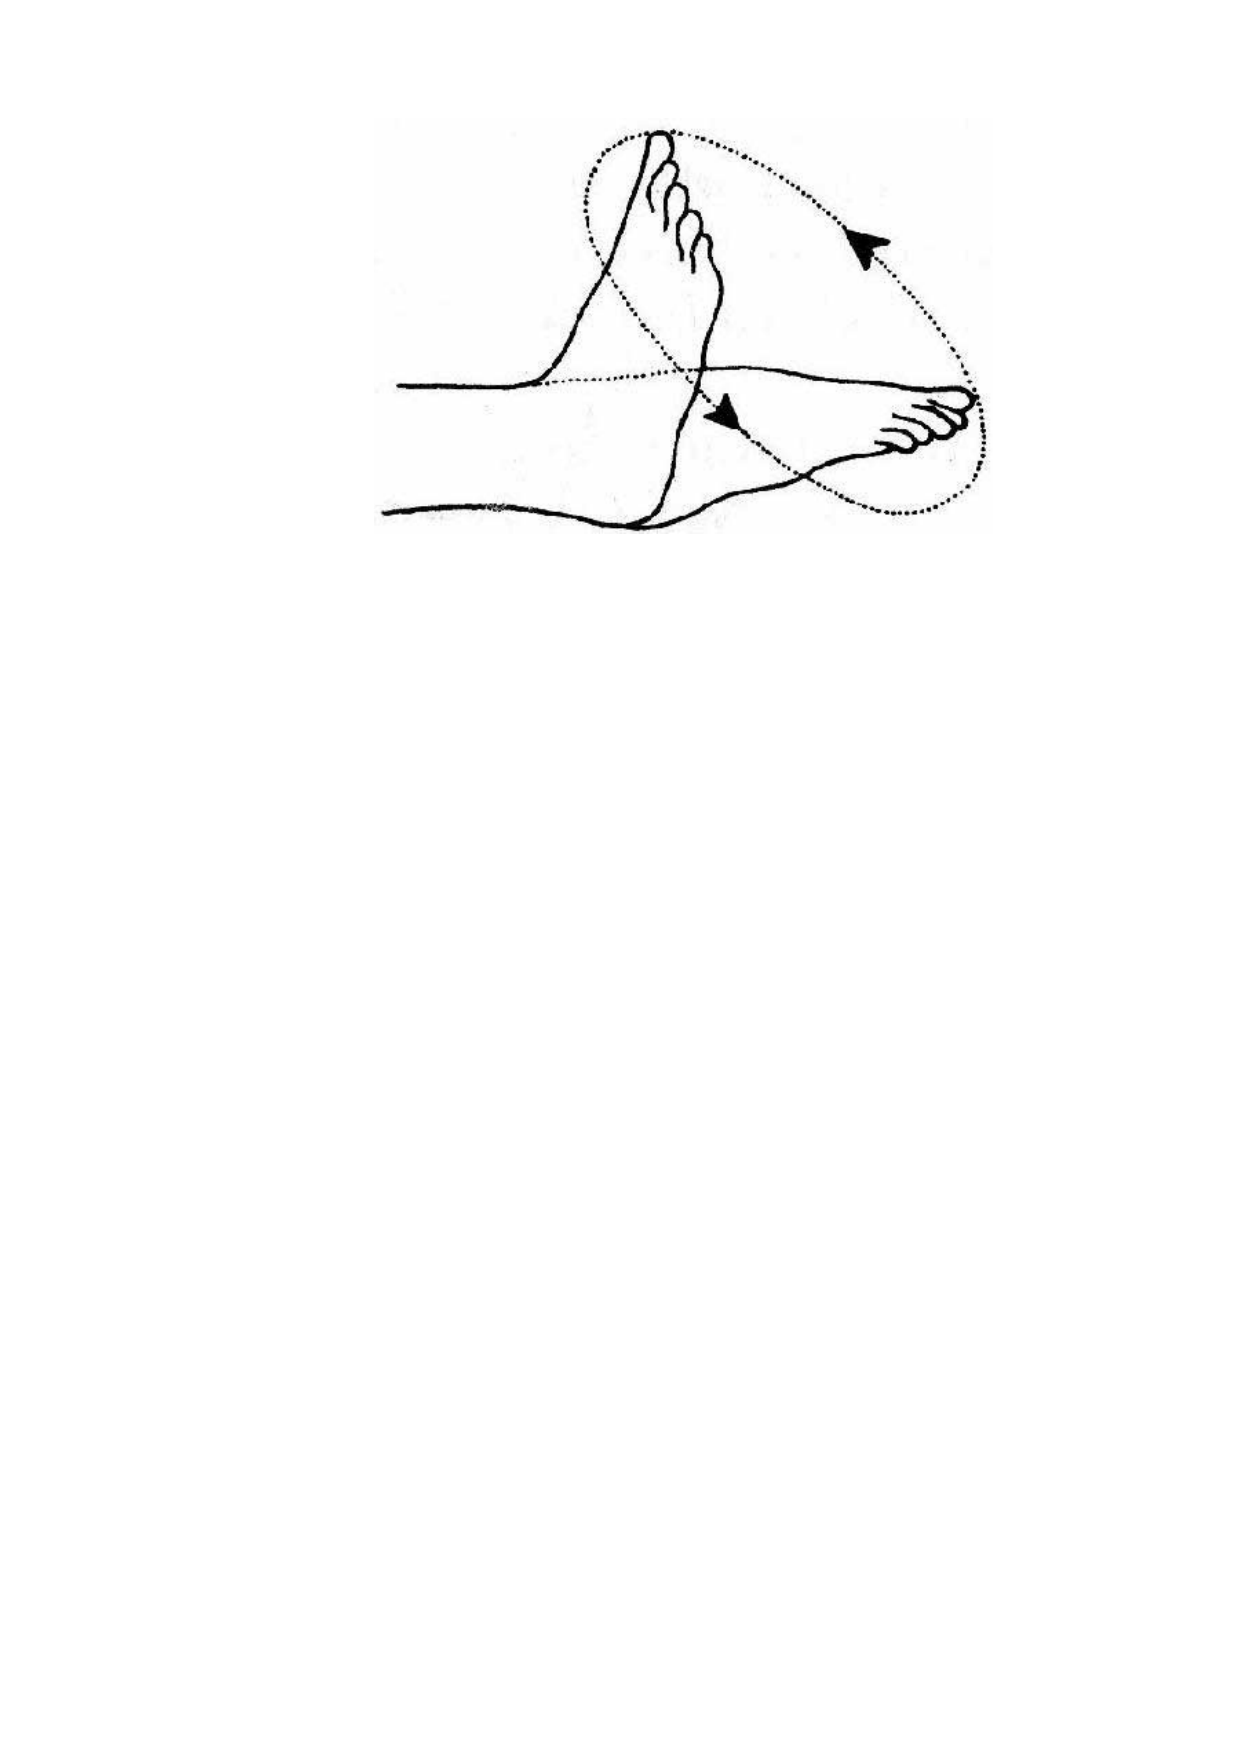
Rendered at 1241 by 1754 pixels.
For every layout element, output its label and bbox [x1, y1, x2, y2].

picture [373, 118, 993, 534]
